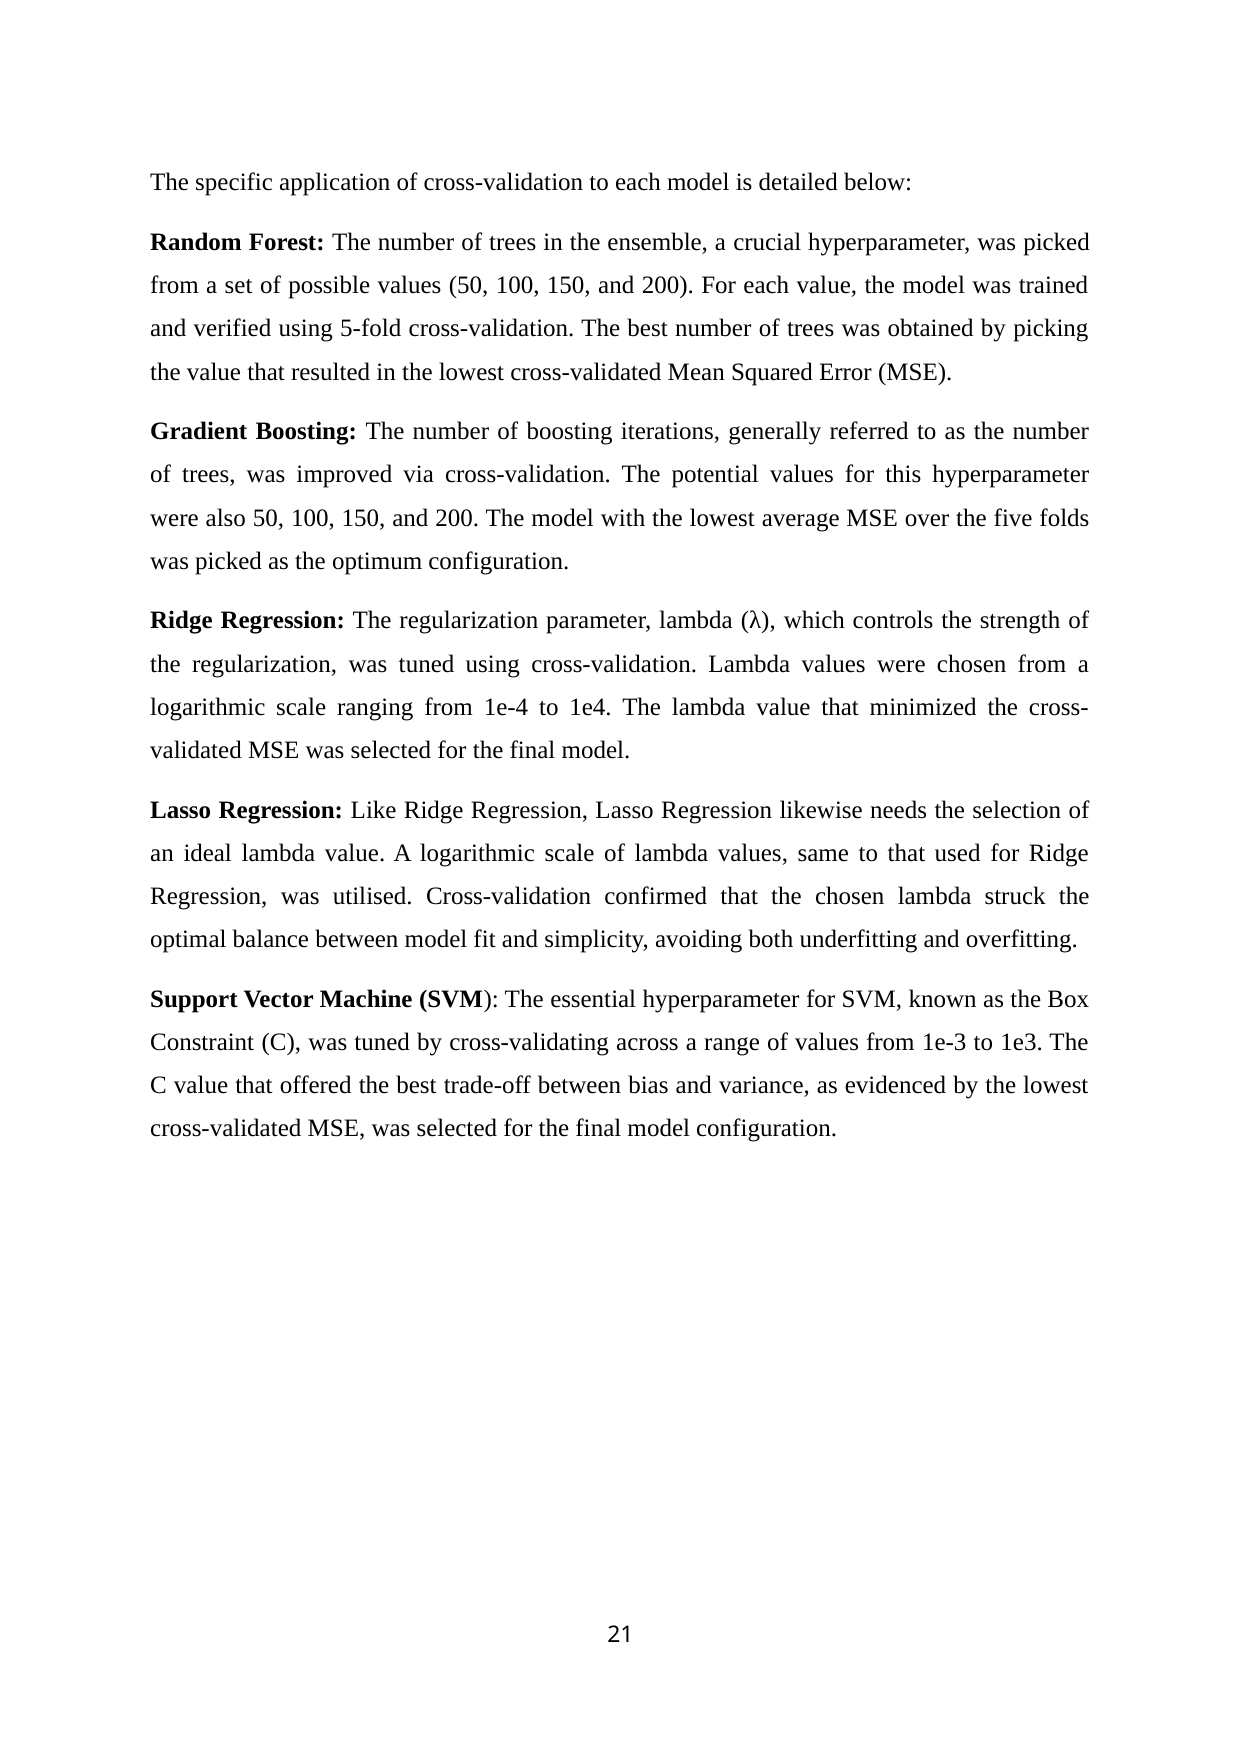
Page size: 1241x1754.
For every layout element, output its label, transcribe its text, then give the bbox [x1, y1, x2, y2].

text Random Forest: The number of trees in the ensemble, a crucial hyperparameter, was picked from a set of possible values (50, 100, 150, and 200). For each value, the model was trained and verified using 5-fold cross-validation. The best number of trees was obtained by picking the value that resulted in the lowest cross-validated Mean Squared Error (MSE). [150, 227, 1090, 385]
text Gradient Boosting: The number of boosting iterations, generally referred to as the number of trees, was improved via cross-validation. The potential values for this hyperparameter were also 50, 100, 150, and 200. The model with the lowest average MSE over the five folds was picked as the optimum configuration. [150, 416, 1090, 574]
text Ridge Regression: The regularization parameter, lambda (λ), which controls the strength of the regularization, was tuned using cross-validation. Lambda values were chosen from a logarithmic scale ranging from 1e-4 to 1e4. The lambda value that minimized the cross-validated MSE was selected for the final model. [150, 606, 1090, 764]
text Support Vector Machine (SVM): The essential hyperparameter for SVM, known as the Box Constraint (C), was tuned by cross-validating across a range of values from 1e-3 to 1e3. The C value that offered the best trade-off between bias and variance, as evidenced by the lowest cross-validated MSE, was selected for the final model configuration. [150, 984, 1090, 1142]
text The specific application of cross-validation to each model is detailed below: [150, 167, 1090, 196]
text Lasso Regression: Like Ridge Regression, Lasso Regression likewise needs the selection of an ideal lambda value. A logarithmic scale of lambda values, same to that used for Ridge Regression, was utilised. Cross-validation confirmed that the chosen lambda struck the optimal balance between model fit and simplicity, avoiding both underfitting and overfitting. [150, 795, 1090, 953]
